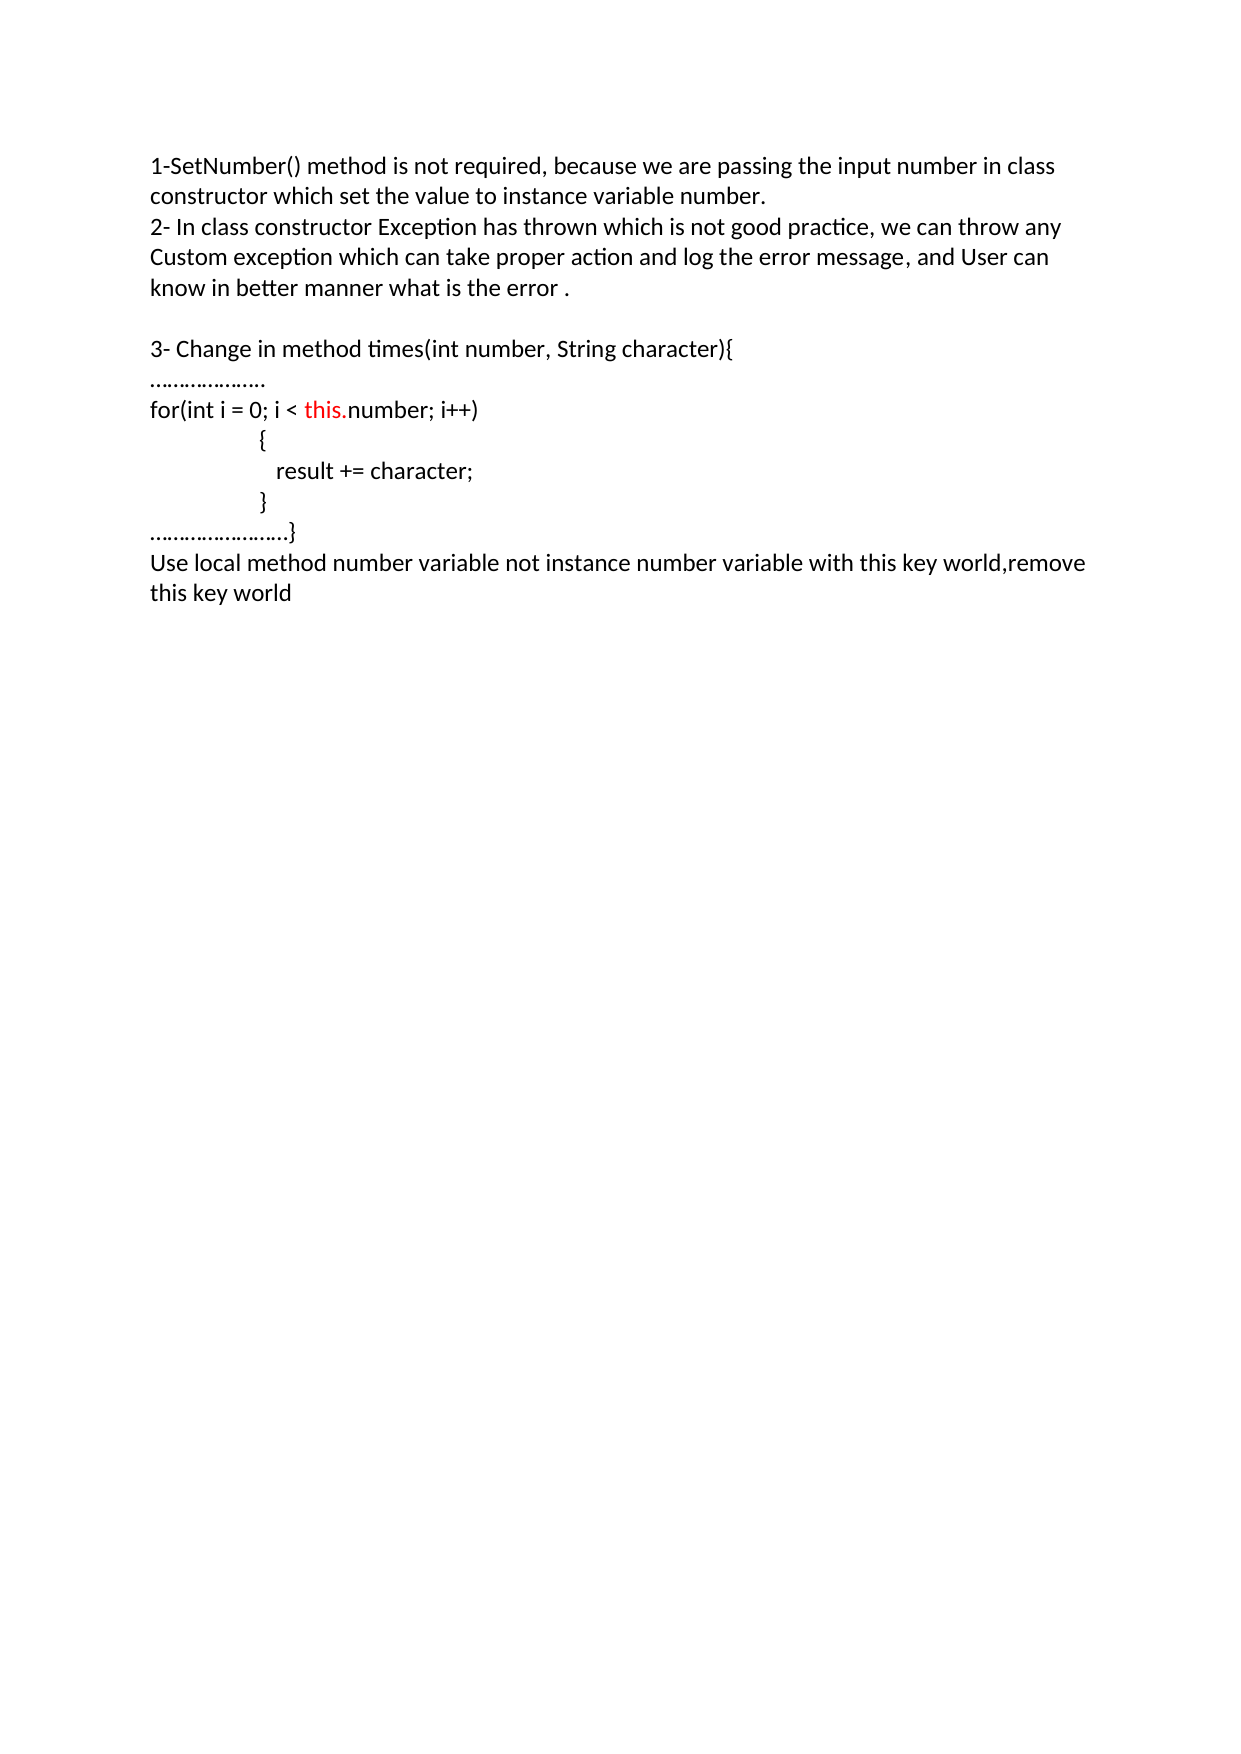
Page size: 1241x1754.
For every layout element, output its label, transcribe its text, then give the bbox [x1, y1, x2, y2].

text 3- Change in method times(int number, String character){ [150, 333, 1090, 364]
text } [150, 486, 1090, 516]
text ……………….. [150, 364, 1090, 394]
text for(int i = 0; i < this.number; i++) [150, 394, 1090, 425]
text Use local method number variable not instance number variable with this key world,remove this key world [150, 547, 1090, 608]
text result += character; [150, 455, 1090, 486]
text 2- In class constructor Exception has thrown which is not good practice, we can throw any Custom exception which can take proper action and log the error message, and User can know in better manner what is the error . [150, 211, 1090, 303]
text { [150, 425, 1090, 455]
text ……………………} [150, 516, 1090, 547]
text 1-SetNumber() method is not required, because we are passing the input number in class constructor which set the value to instance variable number. [150, 150, 1090, 211]
